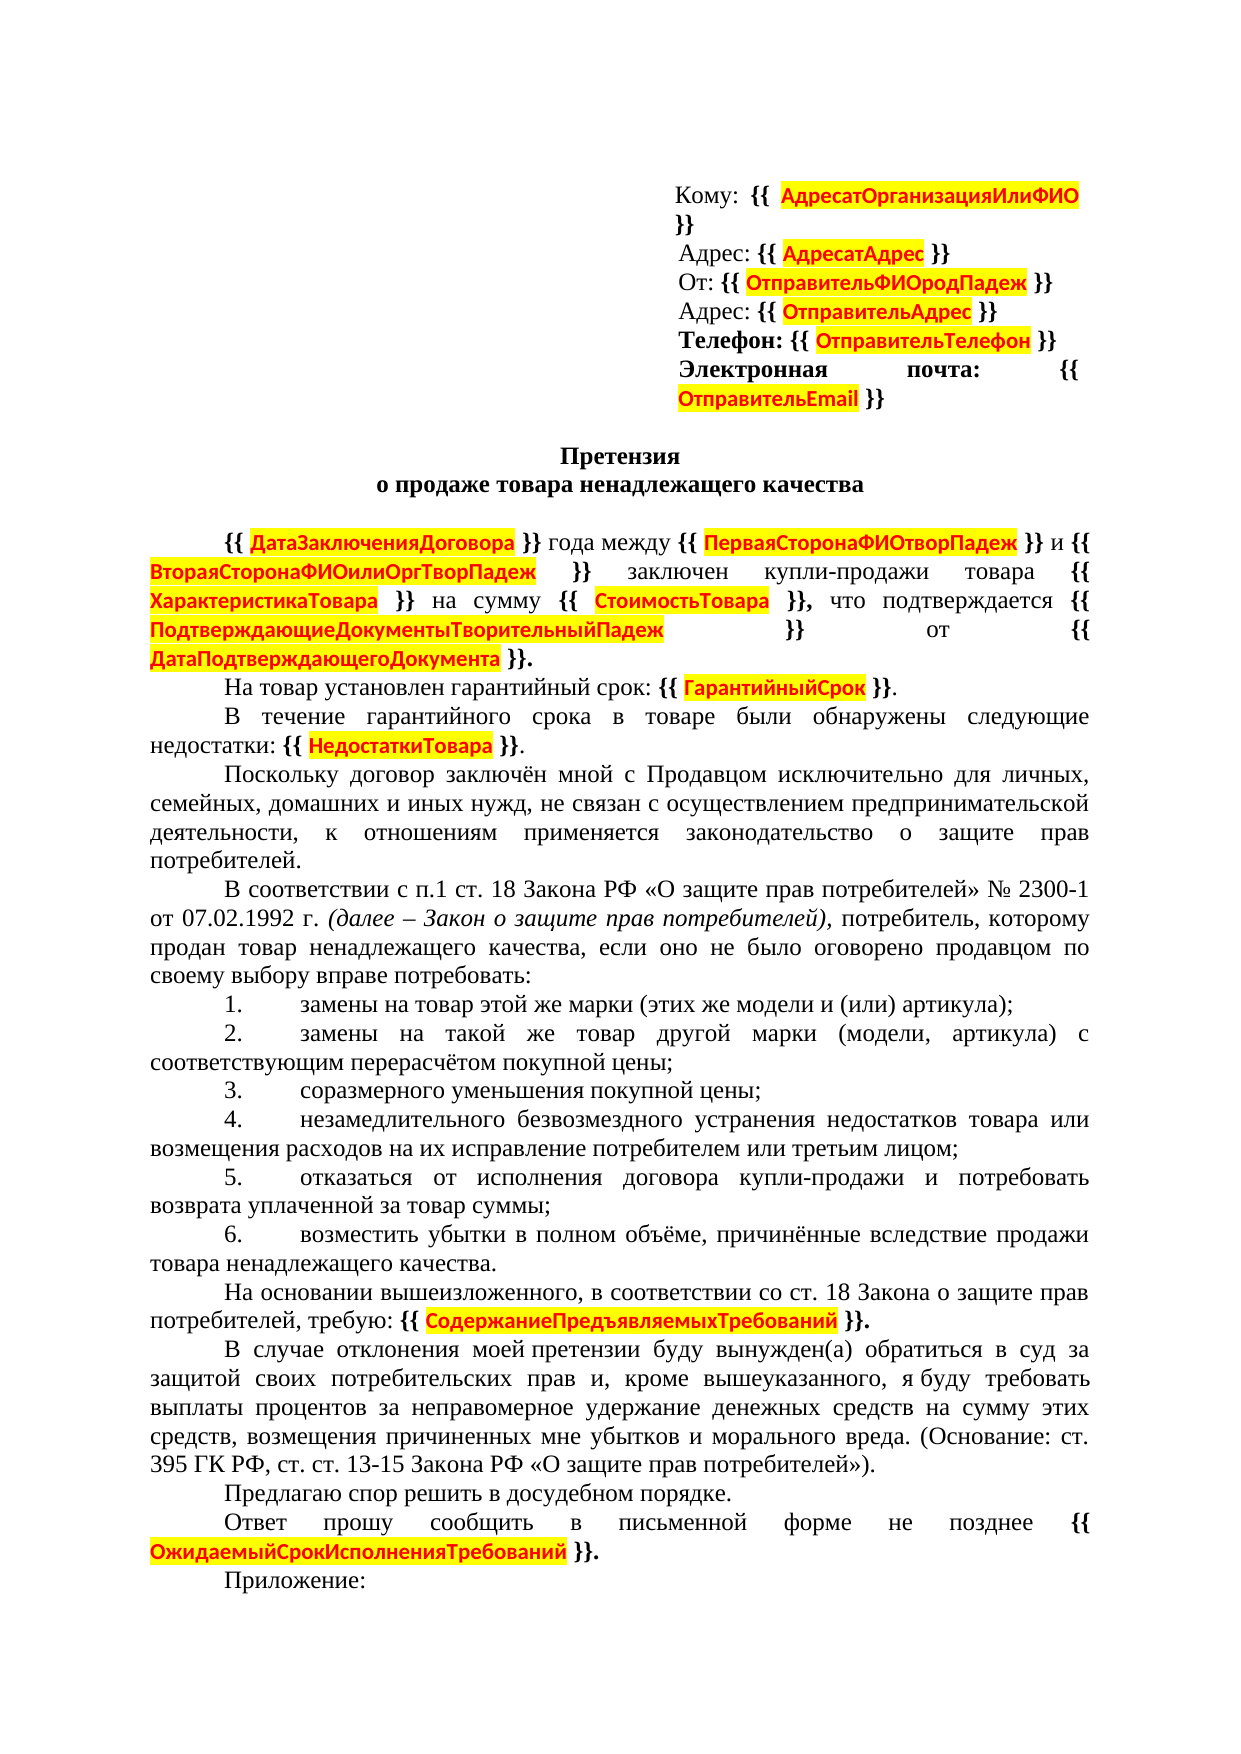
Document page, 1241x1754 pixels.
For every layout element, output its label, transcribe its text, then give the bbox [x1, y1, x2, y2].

text о продаже товара ненадлежащего качества [94, 469, 1090, 498]
text Поскольку договор заключён мной с Продавцом исключительно для личных, семейных, домашних и иных нужд, не связан с осуществлением предпринимательской деятельности, к отношениям применяется законодательство о защите прав потребителей. [150, 759, 1090, 874]
list отказаться от исполнения договора купли-продажи и потребовать возврата уплаченной за товар суммы; [150, 1162, 1090, 1219]
text На основании вышеизложенного, в соответствии со ст. 18 Закона о защите прав потребителей, требую: {{ СодержаниеПредъявляемыхТребований }}. [150, 1277, 1090, 1334]
text В случае отклонения моей претензии буду вынужден(а) обратиться в суд за защитой своих потребительских прав и, кроме вышеуказанного, я буду требовать выплаты процентов за неправомерное удержание денежных средств на сумму этих средств, возмещения причиненных мне убытков и морального вреда. (Основание: ст. 395 ГК РФ, ст. ст. 13-15 Закона РФ «О защите прав потребителей»). [150, 1334, 1090, 1478]
text Предлагаю спор решить в досудебном порядке. [150, 1478, 1090, 1507]
list незамедлительного безвозмездного устранения недостатков товара или возмещения расходов на их исправление потребителем или третьим лицом; [150, 1104, 1090, 1162]
table_cell Адрес: {{ АдресатАдрес }} От: {{ ОтправительФИОродПадеж }} Адрес: {{ ОтправительАдрес }} Телефон: {{ ОтправительТелефон }} Электронная почта: {{ ОтправительEmail }} [663, 238, 1090, 412]
table_header Кому: {{ АдресатОрганизацияИлиФИО }} [663, 180, 1090, 238]
text Приложение: [150, 1565, 1090, 1594]
text В соответствии с п.1 ст. 18 Закона РФ «О защите прав потребителей» № 2300-1 от 07.02.1992 г. (далее – Закон о защите прав потребителей), потребитель, которому продан товар ненадлежащего качества, если оно не было оговорено продавцом по своему выбору вправе потребовать: [150, 874, 1090, 989]
text {{ ДатаЗаключенияДоговора }} года между {{ ПерваяСторонаФИОтворПадеж }} и {{ ВтораяСторонаФИОилиОргТворПадеж }} заключен купли-продажи товара {{ ХарактеристикаТовара }} на сумму {{ СтоимостьТовара }}, что подтверждается {{ ПодтверждающиеДокументыТворительныйПадеж }} от {{ ДатаПодтверждающегоДокумента }}. [150, 527, 1090, 672]
list замены на товар этой же марки (этих же модели и (или) артикула); [150, 989, 1090, 1018]
text Претензия [94, 441, 1090, 469]
list возместить убытки в полном объёме, причинённые вследствие продажи товара ненадлежащего качества. [150, 1219, 1090, 1277]
text На товар установлен гарантийный срок: {{ ГарантийныйСрок }}. [150, 672, 1090, 701]
text В течение гарантийного срока в товаре были обнаружены следующие недостатки: {{ НедостаткиТовара }}. [150, 701, 1090, 759]
list замены на такой же товар другой марки (модели, артикула) с соответствующим перерасчётом покупной цены; [150, 1018, 1090, 1076]
list соразмерного уменьшения покупной цены; [150, 1076, 1090, 1104]
text Ответ прошу сообщить в письменной форме не позднее {{ ОжидаемыйСрокИсполненияТребований }}. [150, 1507, 1090, 1565]
